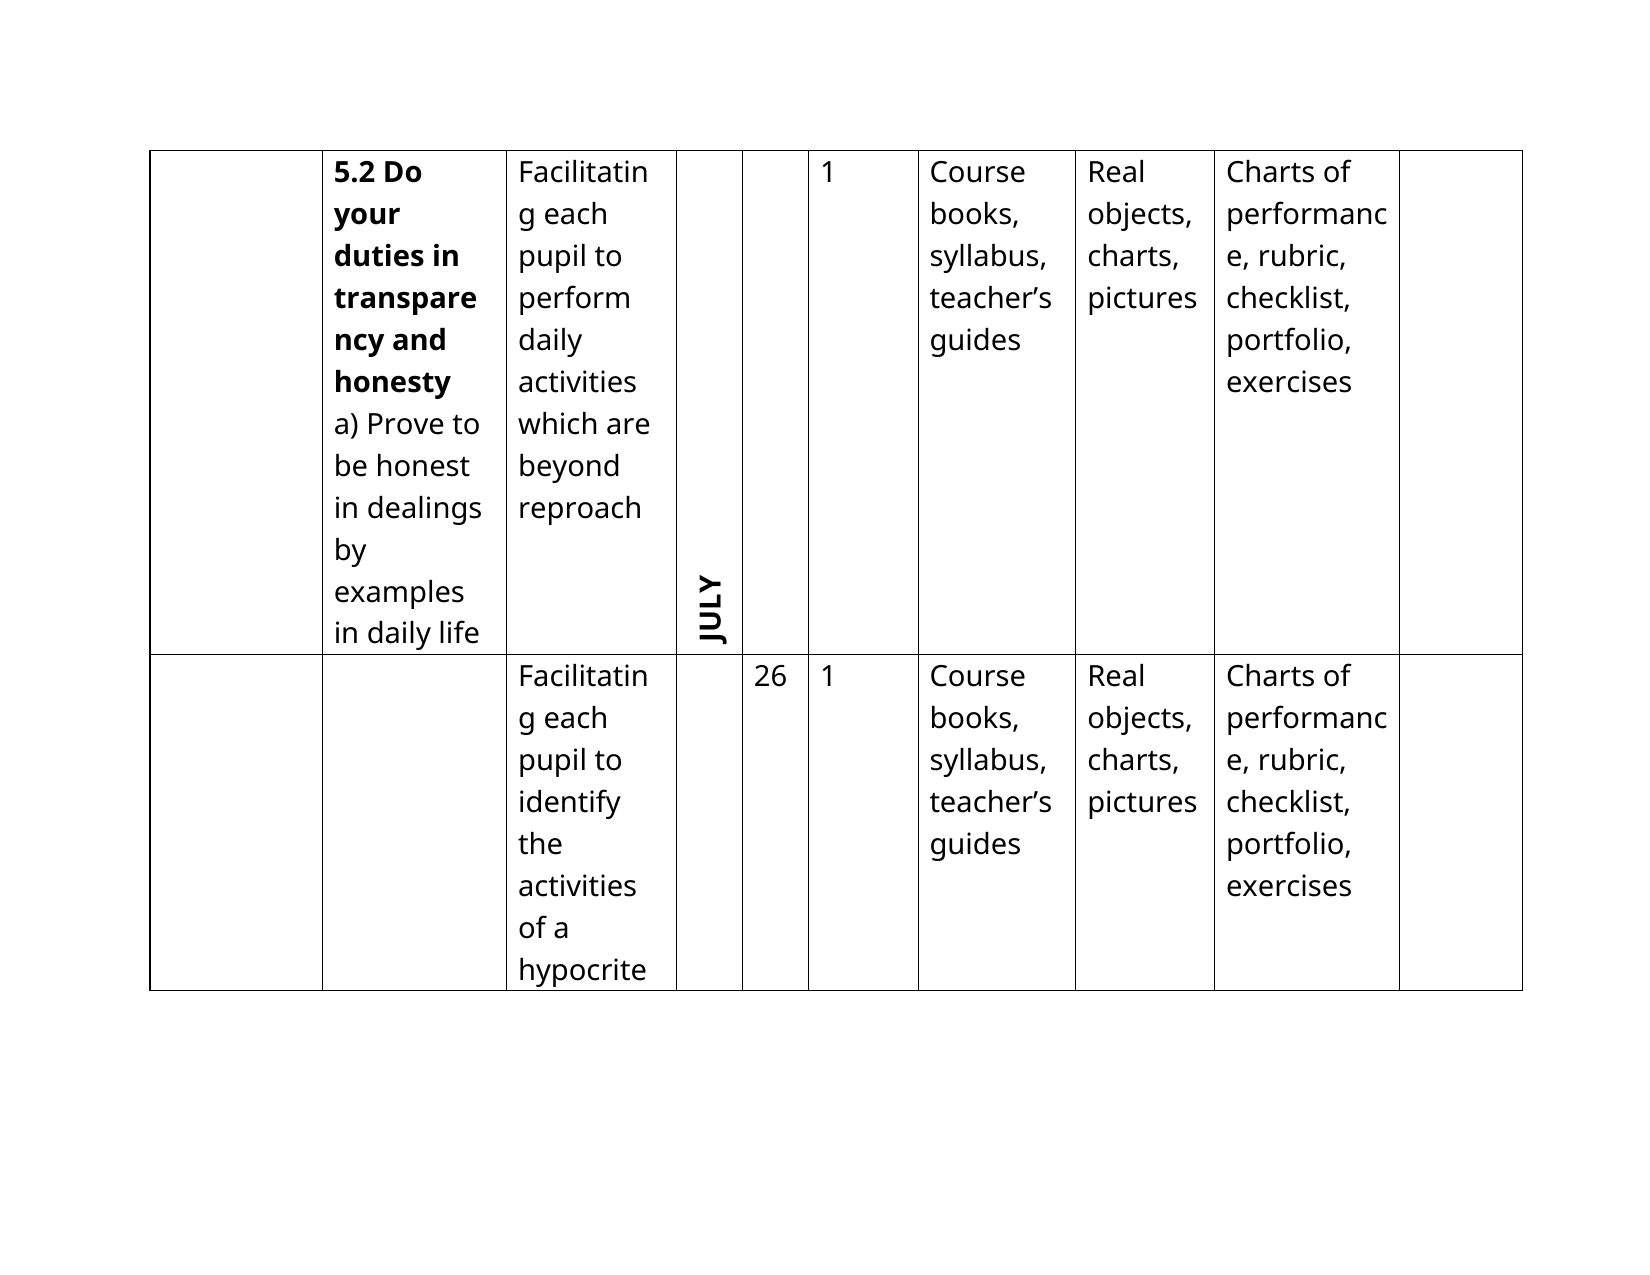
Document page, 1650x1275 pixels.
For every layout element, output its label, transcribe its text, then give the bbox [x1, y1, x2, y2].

table_cell Facilitating each pupil to identify the activities of a hypocrite [507, 655, 676, 990]
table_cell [919, 655, 1075, 990]
table_cell JULY [677, 151, 742, 654]
table_cell [323, 655, 506, 990]
table_cell [677, 655, 742, 990]
table_cell [151, 655, 322, 990]
table_cell Real objects, charts, pictures [1076, 151, 1214, 654]
table_cell Course books, syllabus, teacher’s guides [919, 151, 1075, 654]
table_cell 1 [809, 151, 918, 654]
table_cell [743, 151, 808, 654]
table_cell Facilitating each pupil to perform daily activities which are beyond reproach [507, 151, 676, 654]
table_cell [1400, 151, 1522, 654]
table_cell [1215, 655, 1399, 990]
table_cell 5.2 Do your duties in transparency and honesty a) Prove to be honest in dealings by examples in daily life [323, 151, 506, 654]
table_cell Charts of performance, rubric, checklist, portfolio, exercises [1215, 151, 1399, 654]
table_cell [1400, 655, 1522, 990]
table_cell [1076, 655, 1214, 990]
table_cell [151, 151, 322, 654]
table_cell 26 [743, 655, 808, 990]
table_cell 1 [809, 655, 918, 990]
